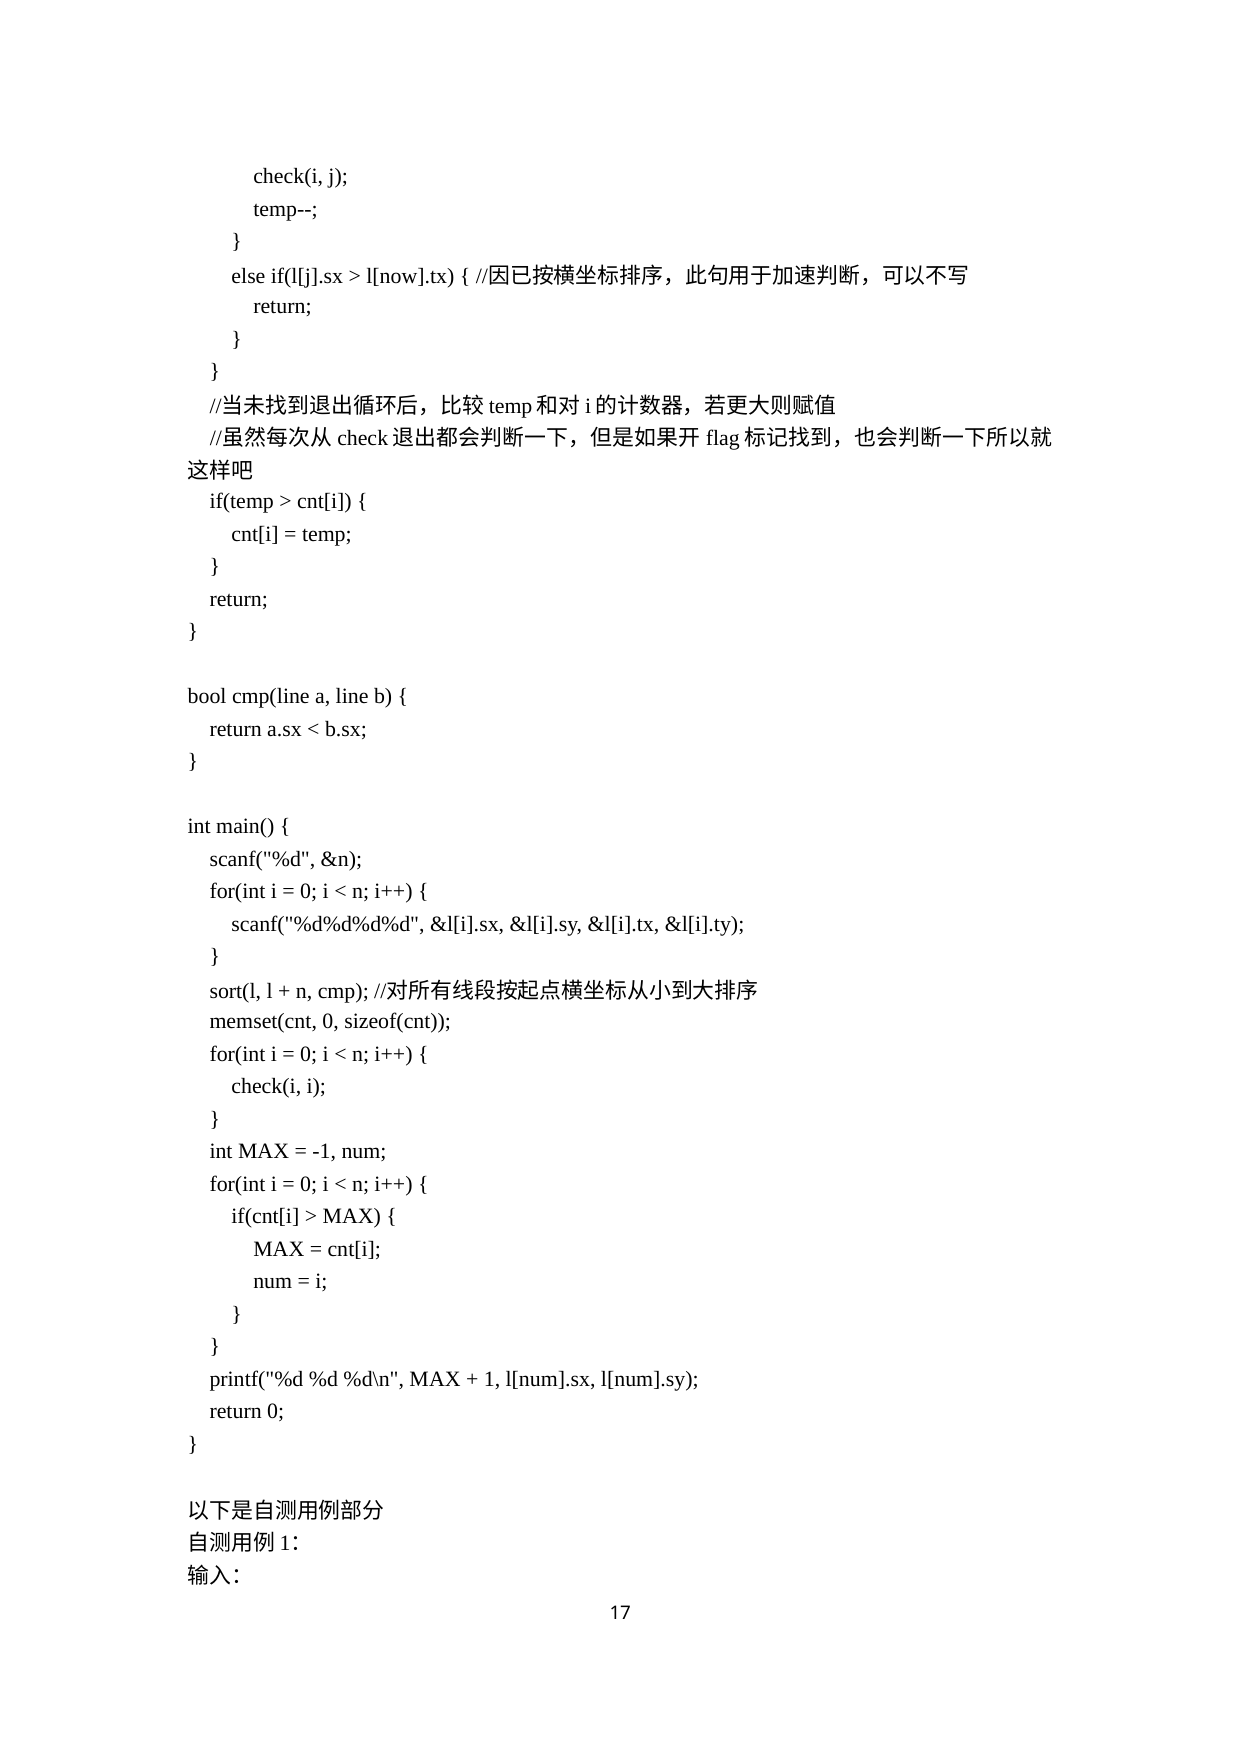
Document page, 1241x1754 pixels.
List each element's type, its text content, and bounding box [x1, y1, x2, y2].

text scanf("%d", &n); [187, 842, 1053, 875]
text check(i, j); [187, 160, 1053, 192]
text printf("%d %d %d\n", MAX + 1, l[num].sx, l[num].sy); [187, 1362, 1053, 1395]
text } [187, 225, 1053, 257]
text return 0; [187, 1395, 1053, 1427]
text cnt[i] = temp; [187, 517, 1053, 550]
text 自测用例1： [187, 1525, 1053, 1557]
text memset(cnt, 0, sizeof(cnt)); [187, 1005, 1053, 1037]
text if(cnt[i] > MAX) { [187, 1200, 1053, 1232]
text for(int i = 0; i < n; i++) { [187, 1167, 1053, 1200]
text } [187, 940, 1053, 972]
text else if(l[j].sx > l[now].tx) { //因已按横坐标排序，此句用于加速判断，可以不写 [187, 257, 1053, 290]
text if(temp > cnt[i]) { [187, 485, 1053, 517]
text } [187, 355, 1053, 387]
text } [187, 1427, 1053, 1460]
text return; [187, 582, 1053, 615]
text for(int i = 0; i < n; i++) { [187, 875, 1053, 907]
text } [187, 1330, 1053, 1362]
text return a.sx < b.sx; [187, 712, 1053, 745]
text num = i; [187, 1265, 1053, 1297]
text 输入： [187, 1557, 1053, 1590]
text //当未找到退出循环后，比较temp和对i的计数器，若更大则赋值 [187, 387, 1053, 420]
text for(int i = 0; i < n; i++) { [187, 1037, 1053, 1070]
text } [187, 745, 1053, 777]
text check(i, i); [187, 1070, 1053, 1102]
text int main() { [187, 810, 1053, 842]
text //虽然每次从check退出都会判断一下，但是如果开flag标记找到，也会判断一下所以就这样吧 [187, 420, 1053, 485]
text temp--; [187, 192, 1053, 225]
text } [187, 1102, 1053, 1135]
text int MAX = -1, num; [187, 1135, 1053, 1167]
text sort(l, l + n, cmp); //对所有线段按起点横坐标从小到大排序 [187, 972, 1053, 1005]
text scanf("%d%d%d%d", &l[i].sx, &l[i].sy, &l[i].tx, &l[i].ty); [187, 907, 1053, 940]
text 以下是自测用例部分 [187, 1492, 1053, 1525]
text return; [187, 290, 1053, 322]
text } [187, 615, 1053, 647]
text } [187, 550, 1053, 582]
text } [187, 1297, 1053, 1330]
text MAX = cnt[i]; [187, 1232, 1053, 1265]
text } [187, 322, 1053, 355]
text bool cmp(line a, line b) { [187, 680, 1053, 712]
